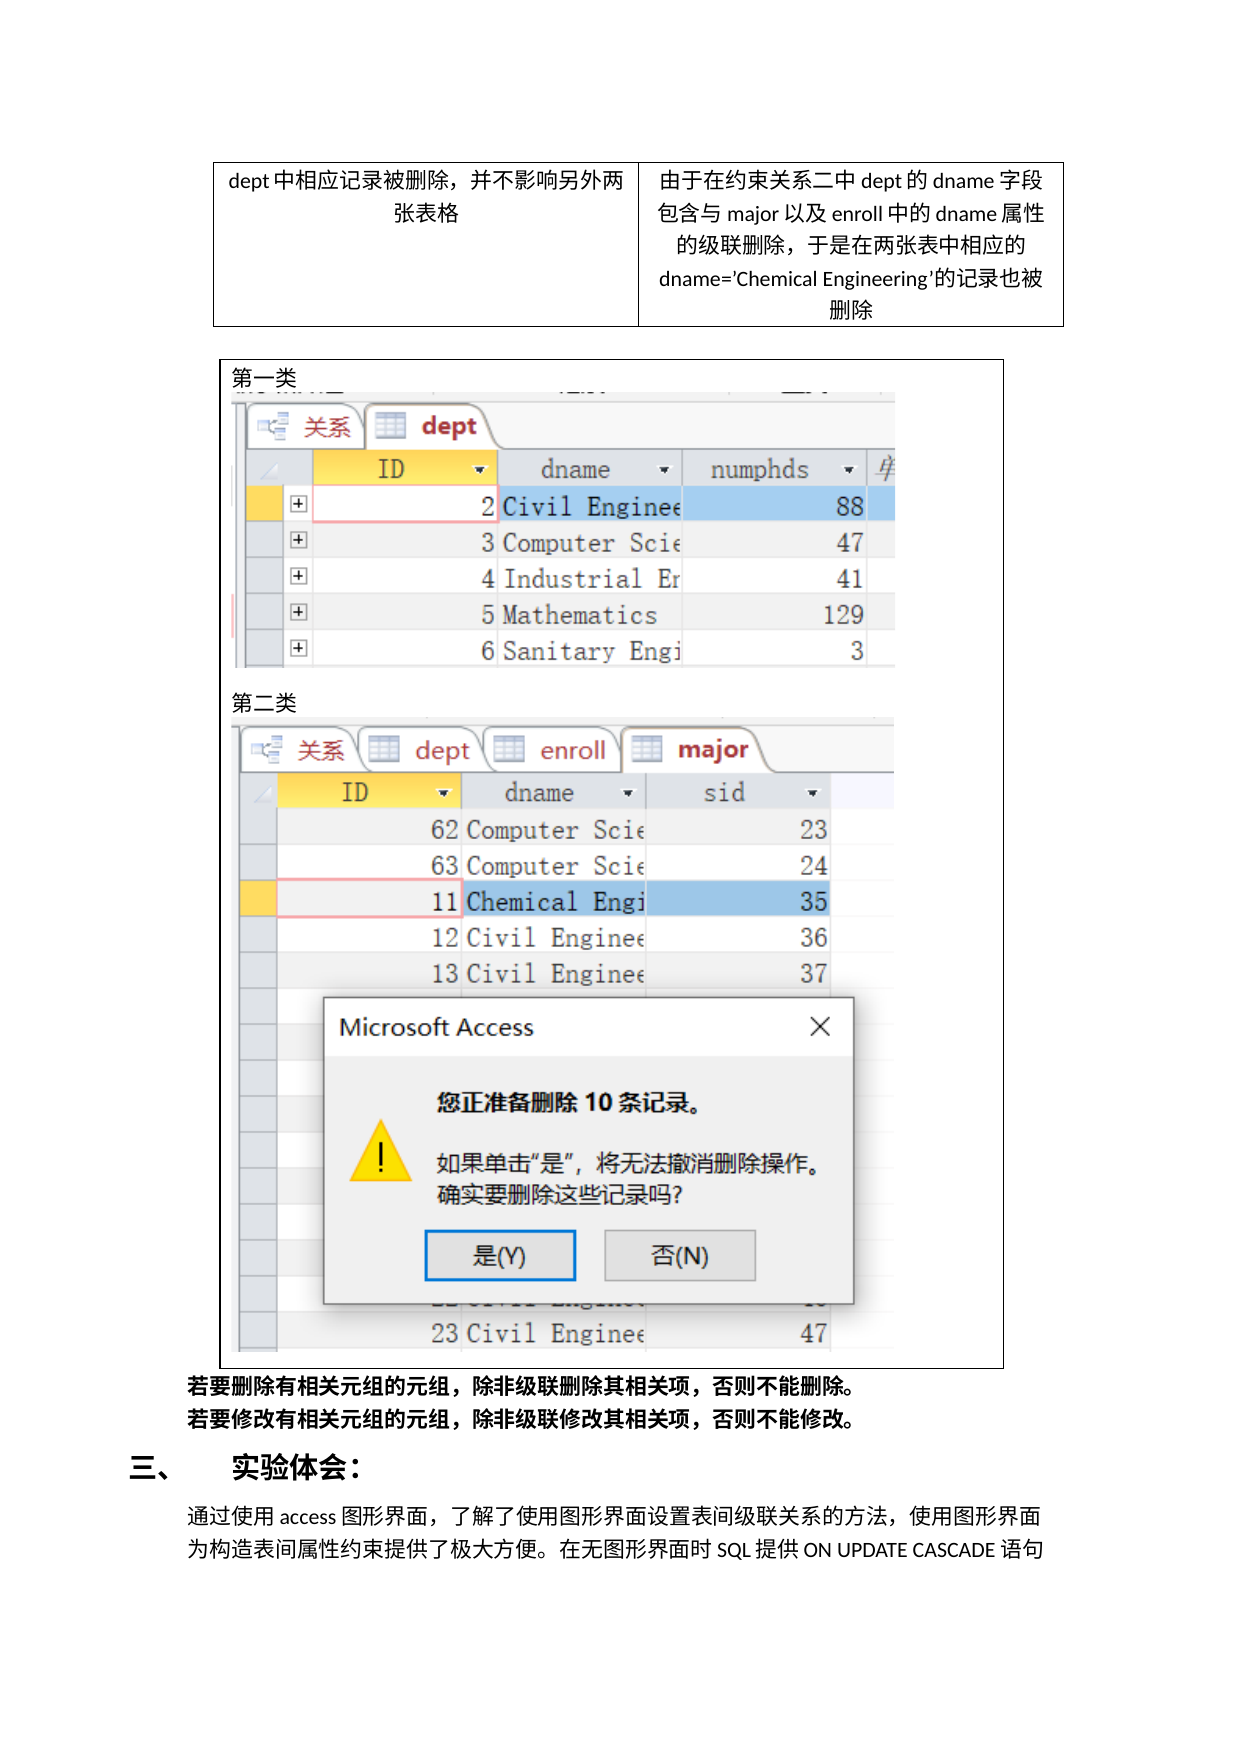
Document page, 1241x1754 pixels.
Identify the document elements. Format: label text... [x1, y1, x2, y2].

table_cell dept中相应记录被删除，并不影响另外两张表格 [214, 163, 638, 326]
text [187, 1499, 1053, 1564]
text 若要删除有相关元组的元组，除非级联删除其相关项，否则不能删除。 [187, 1369, 1053, 1401]
table_cell 由于在约束关系二中dept的dname字段包含与major以及enroll中的dname属性的级联删除，于是在两张表中相应的dname=’Chemical Engineering’的记录也被删除 [639, 163, 1063, 326]
picture [231, 717, 894, 1352]
list 实验体会： [128, 1434, 1053, 1499]
table_header 第一类 第二类 [221, 360, 1003, 1368]
text 若要修改有相关元组的元组，除非级联修改其相关项，否则不能修改。 [187, 1401, 1053, 1434]
picture [231, 392, 896, 668]
